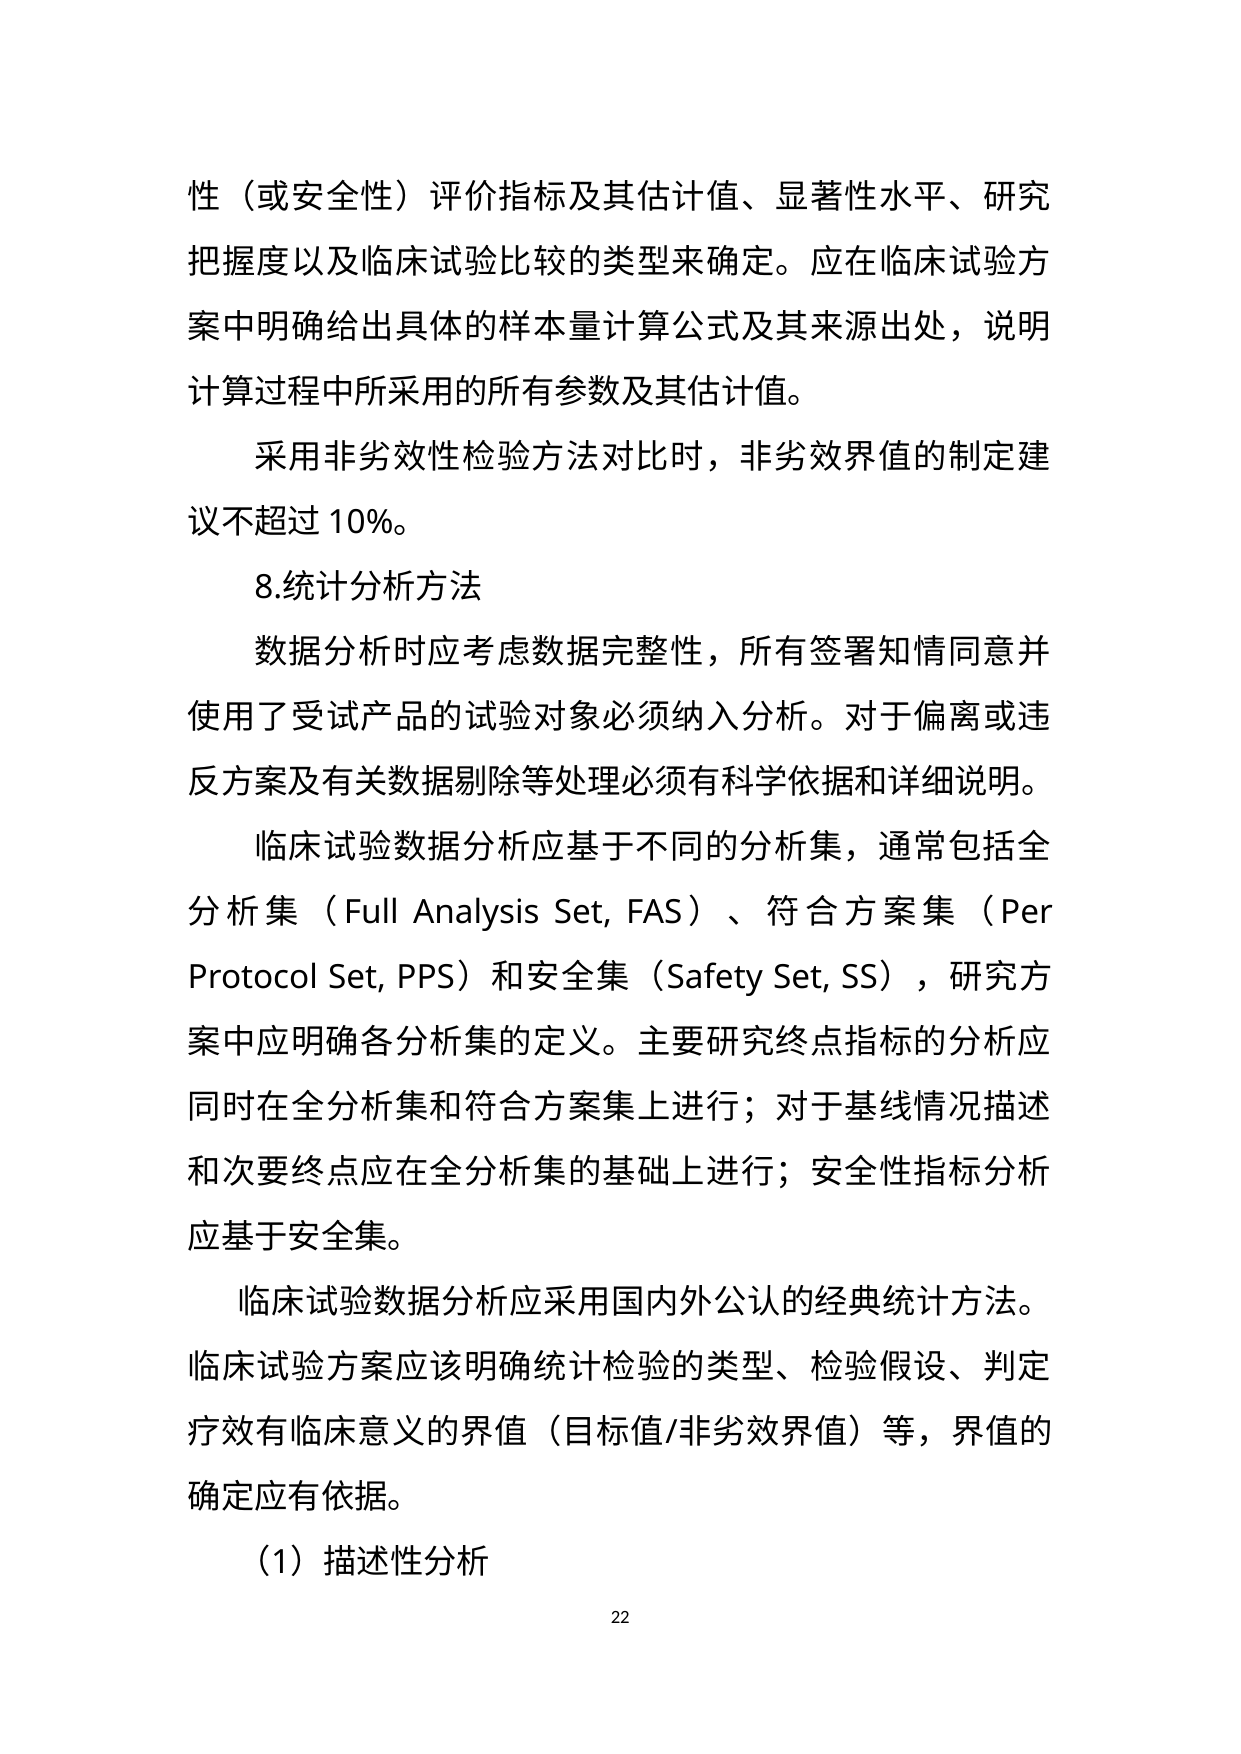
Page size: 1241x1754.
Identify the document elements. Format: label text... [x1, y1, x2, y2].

text （1）描述性分析 [187, 1527, 1053, 1592]
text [187, 162, 1053, 422]
text 临床试验数据分析应采用国内外公认的经典统计方法。临床试验方案应该明确统计检验的类型、检验假设、判定疗效有临床意义的界值（目标值/非劣效界值）等，界值的确定应有依据。 [187, 1267, 1053, 1527]
text 数据分析时应考虑数据完整性，所有签署知情同意并使用了受试产品的试验对象必须纳入分析。对于偏离或违反方案及有关数据剔除等处理必须有科学依据和详细说明。 [187, 617, 1053, 812]
text 采用非劣效性检验方法对比时，非劣效界值的制定建议不超过10%。 [187, 422, 1053, 552]
text 8.统计分析方法 [187, 552, 1053, 617]
text 临床试验数据分析应基于不同的分析集，通常包括全分析集（Full Analysis Set, FAS）、符合方案集（Per Protocol Set, PPS）和安全集（Safety Set, SS），研究方案中应明确各分析集的定义。主要研究终点指标的分析应同时在全分析集和符合方案集上进行；对于基线情况描述和次要终点应在全分析集的基础上进行；安全性指标分析应基于安全集。 [187, 812, 1053, 1267]
